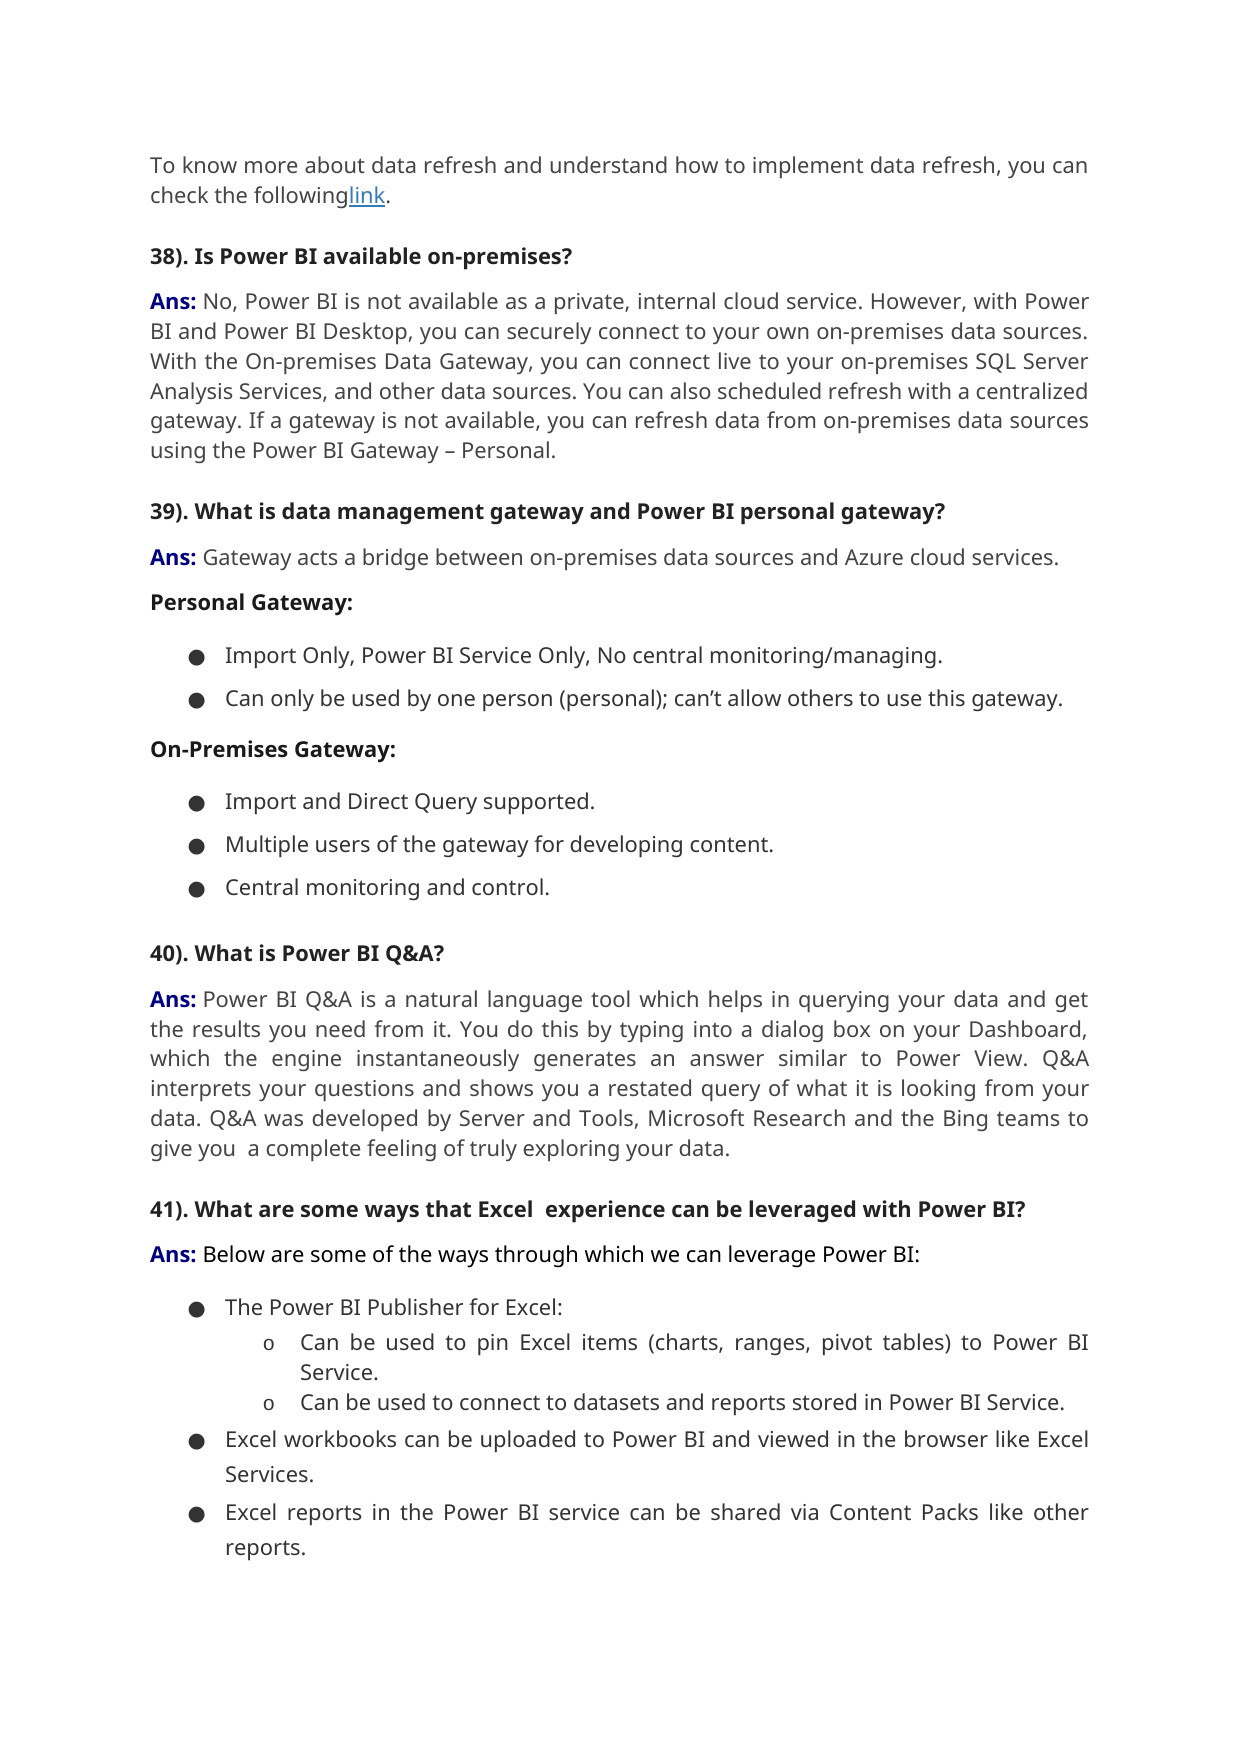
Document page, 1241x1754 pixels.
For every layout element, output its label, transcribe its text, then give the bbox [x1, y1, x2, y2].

list Can be used to pin Excel items (charts, ranges, pivot tables) to Power BI Service. [262, 1327, 1090, 1387]
list Import and Direct Query supported. [187, 779, 1090, 822]
text Ans: Below are some of the ways through which we can leverage Power BI: [150, 1239, 1090, 1269]
text Ans: Gateway acts a bridge between on-premises data sources and Azure cloud services. [150, 542, 1090, 571]
text Personal Gateway: [150, 587, 1090, 617]
list Excel workbooks can be uploaded to Power BI and viewed in the browser like Excel Services. [187, 1417, 1090, 1489]
list Import Only, Power BI Service Only, No central monitoring/managing. [187, 632, 1090, 675]
text 39). What is data management gateway and Power BI personal gateway? [150, 496, 1090, 526]
text 38). Is Power BI available on-premises? [150, 241, 1090, 271]
text On-Premises Gateway: [150, 733, 1090, 763]
text Ans: No, Power BI is not available as a private, internal cloud service. However, with Power BI and Power BI Desktop, you can securely connect to your own on-premises data sources. With the On-premises Data Gateway, you can connect live to your on-premises SQL Server Analysis Services, and other data sources. You can also scheduled refresh with a centralized gateway. If a gateway is not available, you can refresh data from on-premises data sources using the Power BI Gateway – Personal. [150, 286, 1090, 465]
list Multiple users of the gateway for developing content. [187, 822, 1090, 864]
text 40). What is Power BI Q&A? [150, 938, 1090, 968]
list The Power BI Publisher for Excel: [187, 1284, 1090, 1327]
list Central monitoring and control. [187, 864, 1090, 907]
list Excel reports in the Power BI service can be shared via Content Packs like other reports. [187, 1489, 1090, 1562]
list Can only be used by one person (personal); can’t allow others to use this gateway. [187, 675, 1090, 718]
text To know more about data refresh and understand how to implement data refresh, you can check the followinglink. [150, 150, 1090, 209]
list Can be used to connect to datasets and reports stored in Power BI Service. [262, 1387, 1090, 1417]
text Ans: Power BI Q&A is a natural language tool which helps in querying your data and get the results you need from it. You do this by typing into a dialog box on your Dashboard, which the engine instantaneously generates an answer similar to Power View. Q&A interprets your questions and shows you a restated query of what it is looking from your data. Q&A was developed by Server and Tools, Microsoft Research and the Bing teams to give you a complete feeling of truly exploring your data. [150, 984, 1090, 1162]
text 41). What are some ways that Excel experience can be leveraged with Power BI? [150, 1194, 1090, 1223]
